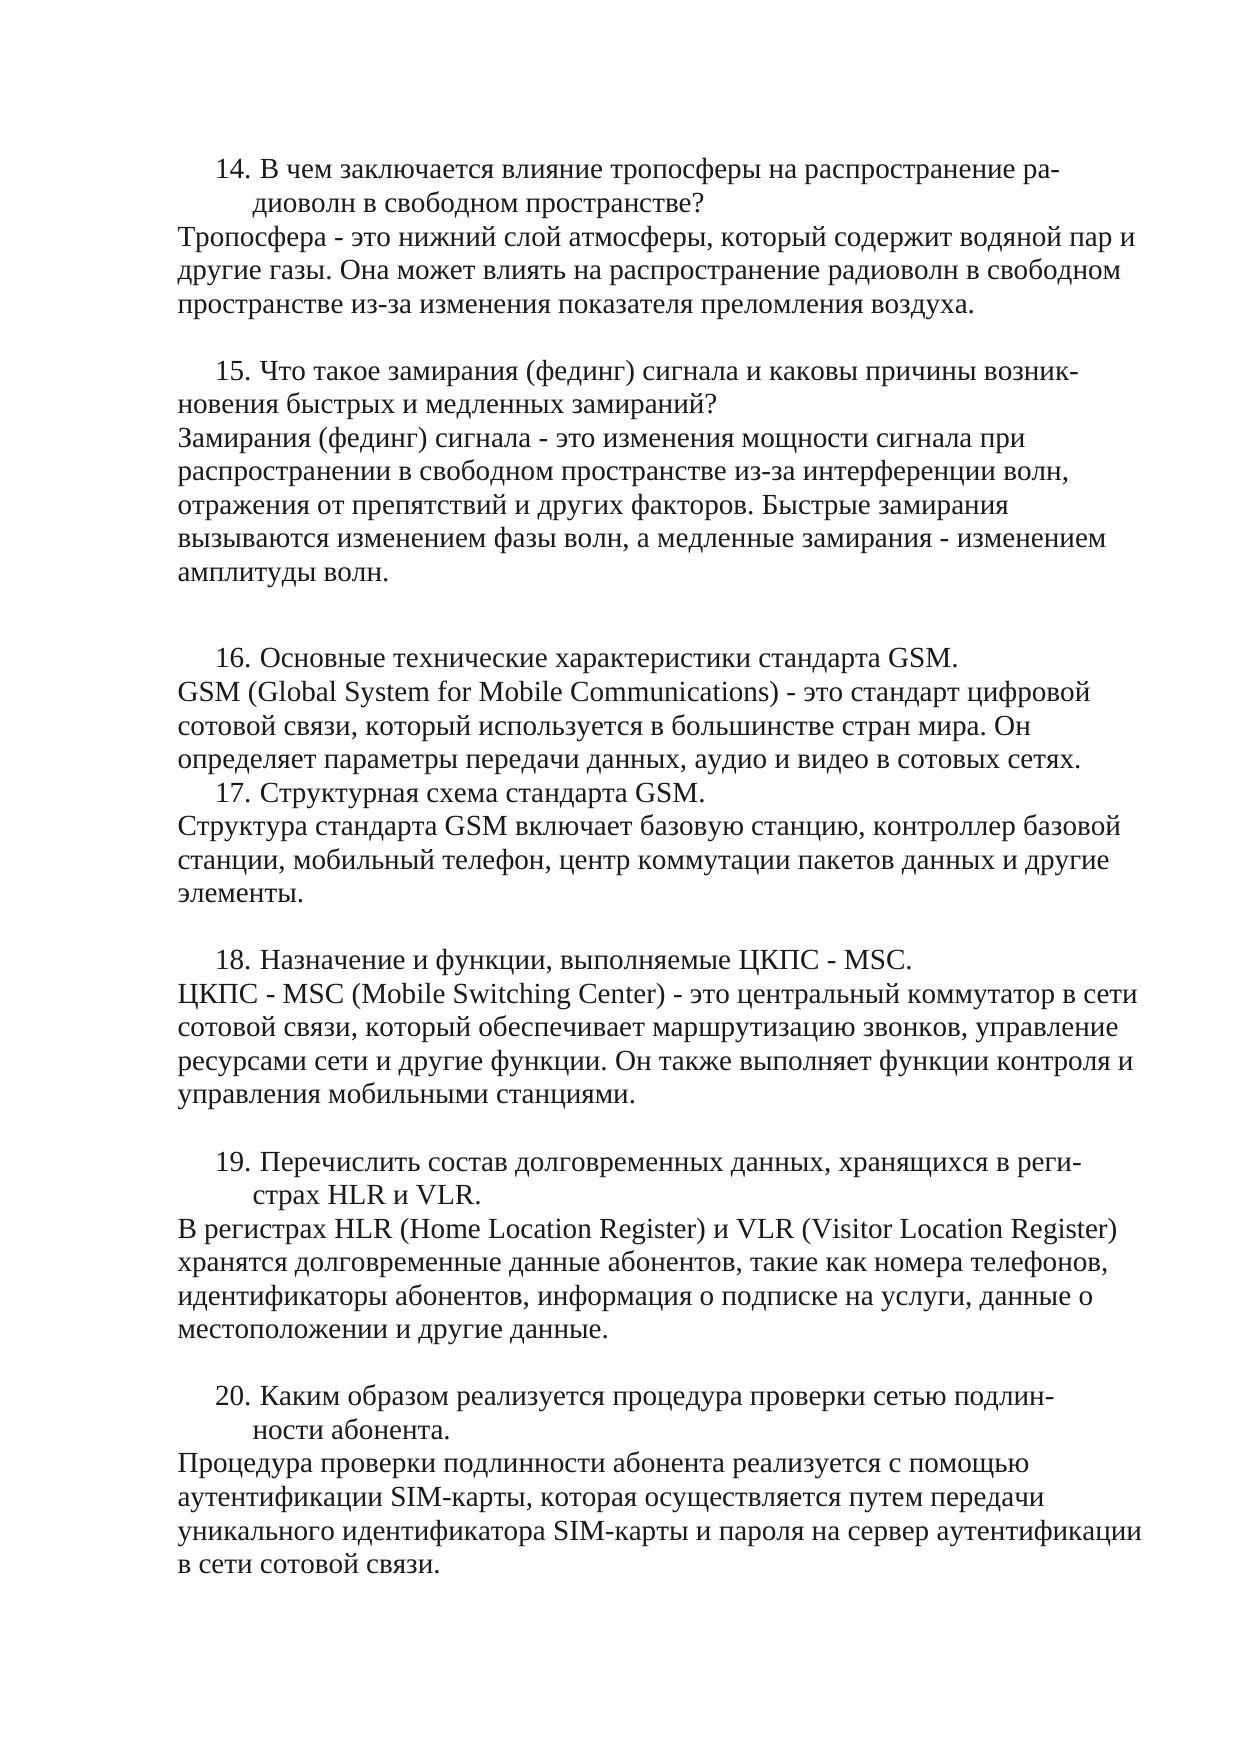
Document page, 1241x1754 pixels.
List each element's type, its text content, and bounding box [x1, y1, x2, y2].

text GSM (Global System for Mobile Communications) - это стандарт цифровой сотовой связи, который используется в большинстве стран мира. Он определяет параметры передачи данных, аудио и видео в сотовых сетях. [177, 674, 1152, 775]
text новения быстрых и медленных замираний? [177, 386, 1152, 420]
list Назначение и функции, выполняемые ЦКПС - MSC. [215, 942, 1152, 976]
list Основные технические характеристики стандарта GSM. [215, 641, 1152, 674]
text Структура стандарта GSM включает базовую станцию, контроллер базовой станции, мобильный телефон, центр коммутации пакетов данных и другие элементы. [177, 808, 1152, 909]
list Каким образом реализуется процедура проверки сетью подлин- [215, 1378, 1152, 1412]
list В чем заключается влияние тропосферы на распространение ра- [215, 152, 1152, 185]
text Процедура проверки подлинности абонента реализуется с помощью аутентификации SIM-карты, которая осуществляется путем передачи уникального идентификатора SIM-карты и пароля на сервер аутентификации в сети сотовой связи. [177, 1446, 1152, 1580]
text В регистрах HLR (Home Location Register) и VLR (Visitor Location Register) хранятся долговременные данные абонентов, такие как номера телефонов, идентификаторы абонентов, информация о подписке на услуги, данные о местоположении и другие данные. [177, 1211, 1152, 1345]
list диоволн в свободном пространстве? [252, 185, 1152, 219]
list Что такое замирания (фединг) сигнала и каковы причины возник- [215, 353, 1152, 386]
text Тропосфера - это нижний слой атмосферы, который содержит водяной пар и другие газы. Она может влиять на распространение радиоволн в свободном пространстве из-за изменения показателя преломления воздуха. [177, 219, 1152, 319]
list Структурная схема стандарта GSM. [215, 775, 1152, 808]
list страх HLR и VLR. [252, 1177, 1152, 1211]
text Замирания (фединг) сигнала - это изменения мощности сигнала при распространении в свободном пространстве из-за интерференции волн, отражения от препятствий и других факторов. Быстрые замирания вызываются изменением фазы волн, а медленные замирания - изменением амплитуды волн. [177, 420, 1152, 588]
list Перечислить состав долговременных данных, хранящихся в реги- [215, 1144, 1152, 1177]
text ЦКПС - MSC (Mobile Switching Center) - это центральный коммутатор в сети сотовой связи, который обеспечивает маршрутизацию звонков, управление ресурсами сети и другие функции. Он также выполняет функции контроля и управления мобильными станциями. [177, 976, 1152, 1110]
list ности абонента. [252, 1412, 1152, 1446]
